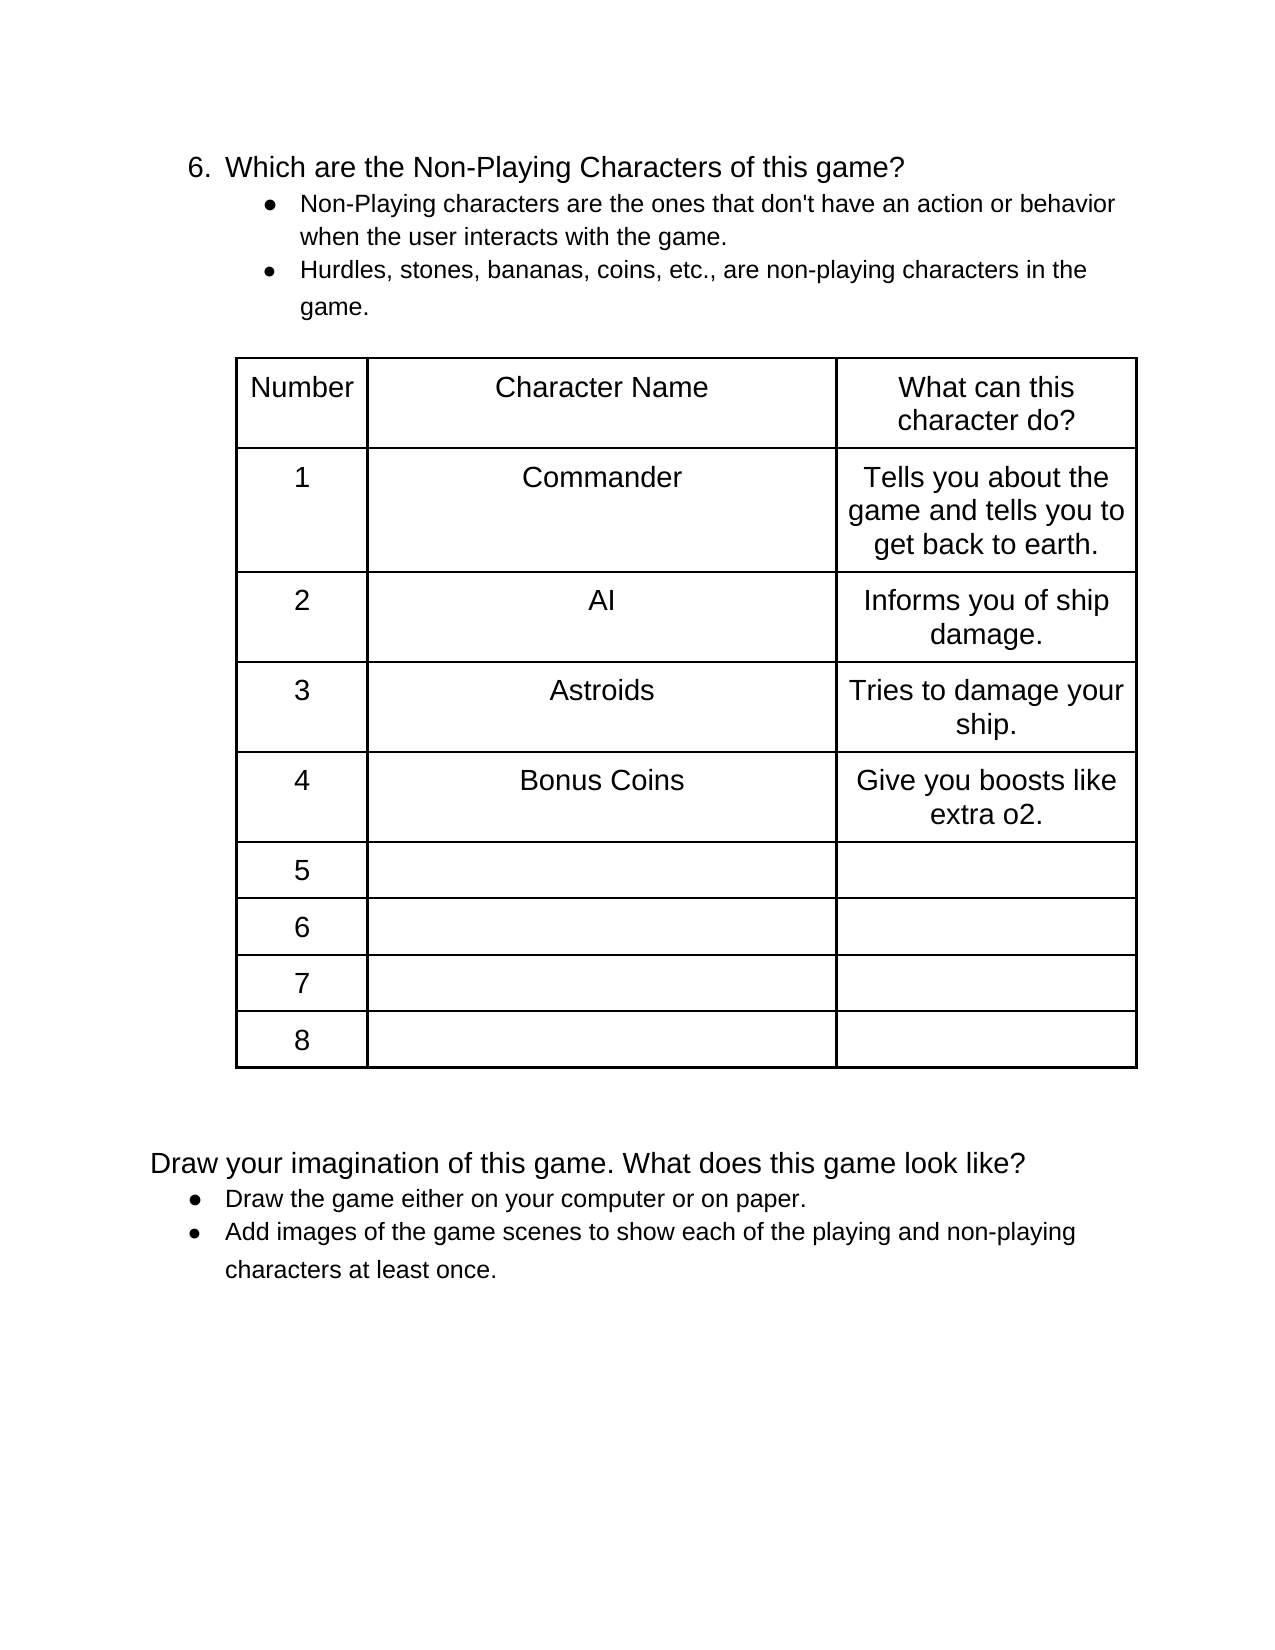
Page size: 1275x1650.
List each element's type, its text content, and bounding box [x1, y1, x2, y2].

table_cell 7 [238, 956, 366, 1010]
table_cell [369, 843, 835, 897]
table_cell 5 [238, 843, 366, 897]
table_cell [838, 1012, 1135, 1066]
list Add images of the game scenes to show each of the playing and non-playing characters at least once. [187, 1217, 1125, 1284]
table_cell Bonus Coins [369, 753, 835, 841]
table_cell 6 [238, 899, 366, 953]
table_cell 1 [238, 449, 366, 571]
table_cell [369, 1012, 835, 1066]
table_header What can this character do? [838, 359, 1135, 447]
table_cell Give you boosts like extra o2. [838, 753, 1135, 841]
table_cell 2 [238, 573, 366, 661]
list Hurdles, stones, bananas, coins, etc., are non-playing characters in the game. [262, 254, 1125, 322]
table_header Number [238, 359, 366, 447]
table_cell AI [369, 573, 835, 661]
table_cell 4 [238, 753, 366, 841]
table_cell [369, 956, 835, 1010]
table_cell Tries to damage your ship. [838, 663, 1135, 751]
table_cell [838, 956, 1135, 1010]
list Draw the game either on your computer or on paper. [187, 1184, 1125, 1213]
table_cell [838, 843, 1135, 897]
table_cell [838, 899, 1135, 953]
table_header Character Name [369, 359, 835, 447]
text Draw your imagination of this game. What does this game look like? [150, 1146, 1125, 1179]
table_cell Astroids [369, 663, 835, 751]
list Non-Playing characters are the ones that don't have an action or behavior when the user interacts with the game. [262, 188, 1125, 250]
table_cell Informs you of ship damage. [838, 573, 1135, 661]
list Which are the Non-Playing Characters of this game? [187, 150, 1125, 183]
table_cell 8 [238, 1012, 366, 1066]
table_cell Tells you about the game and tells you to get back to earth. [838, 449, 1135, 571]
table_cell [369, 899, 835, 953]
table_cell 3 [238, 663, 366, 751]
table_cell Commander [369, 449, 835, 571]
